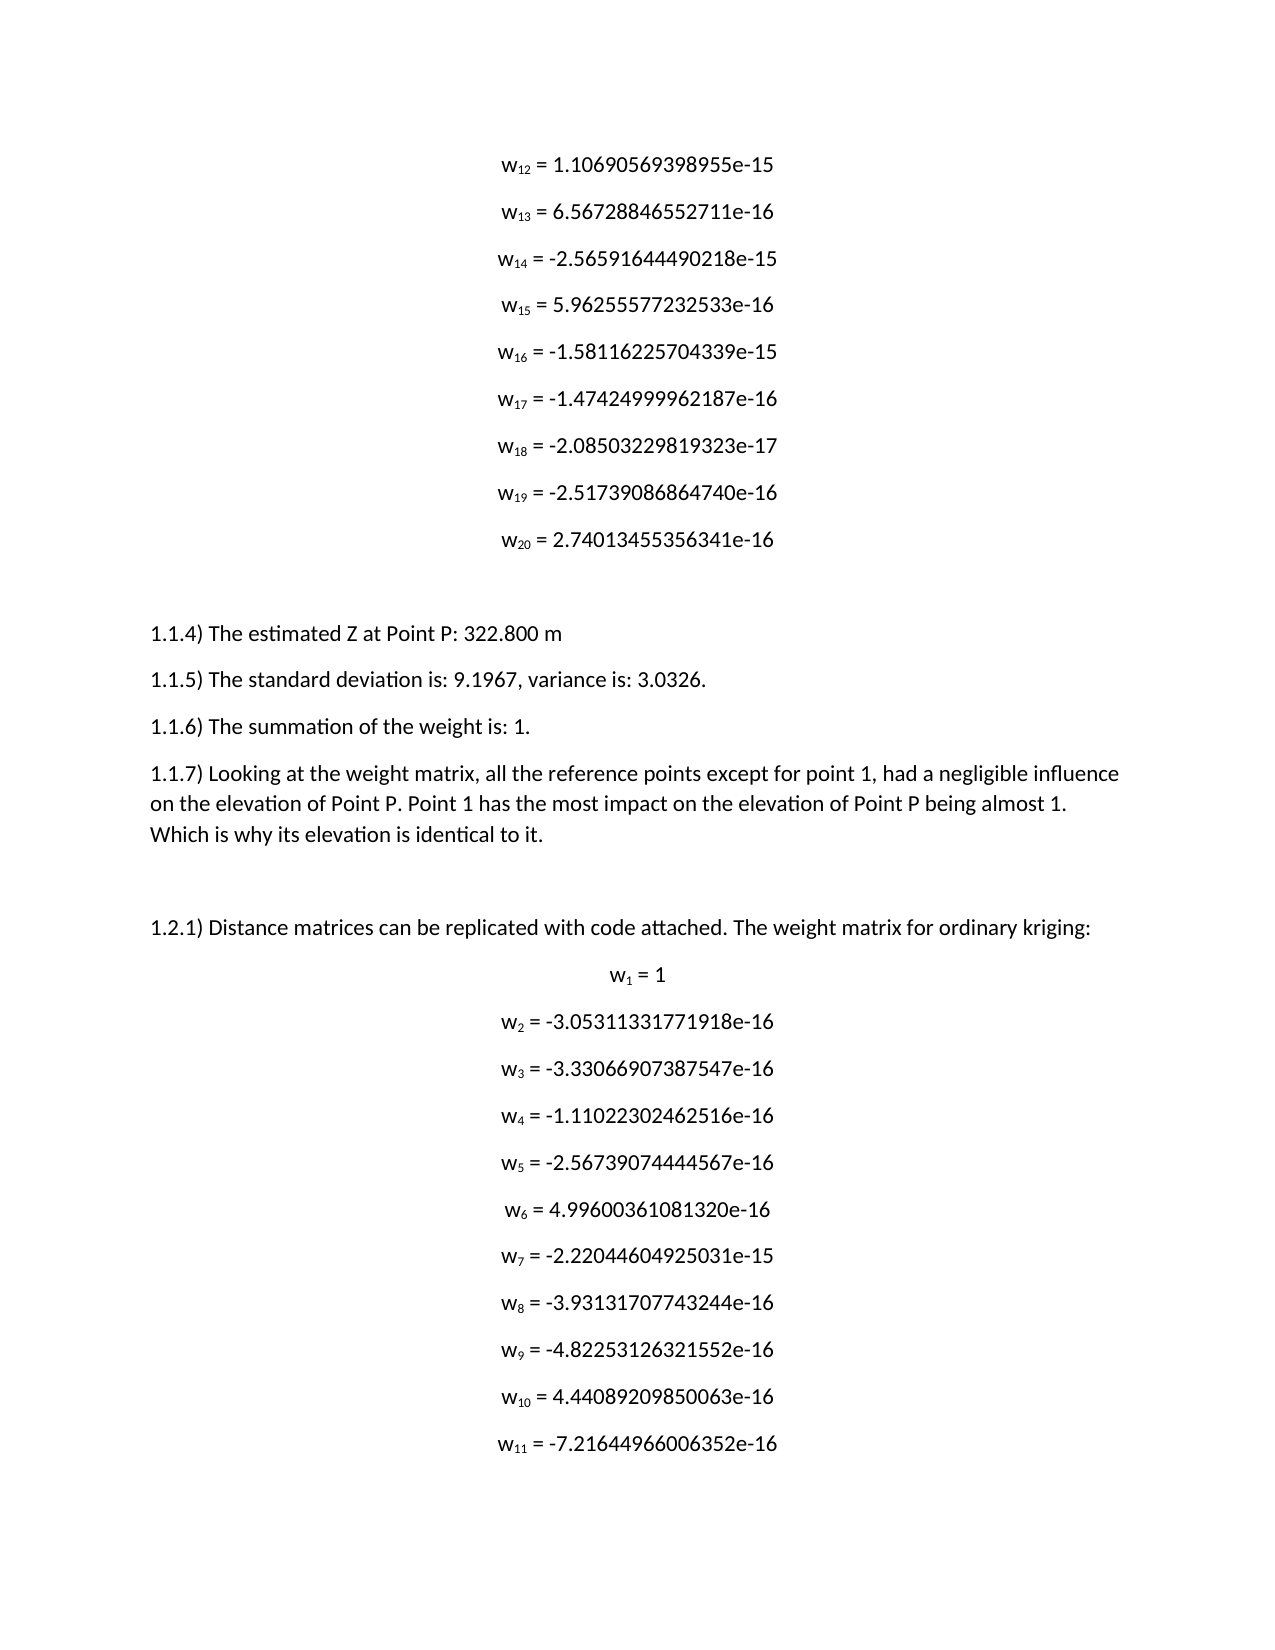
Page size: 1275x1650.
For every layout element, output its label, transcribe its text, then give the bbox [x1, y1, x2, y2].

text w17 = -1.47424999962187e-16 [150, 384, 1125, 412]
text w6 = 4.99600361081320e-16 [150, 1195, 1125, 1223]
text w20 = 2.74013455356341e-16 [150, 525, 1125, 553]
text w4 = -1.11022302462516e-16 [150, 1101, 1125, 1129]
text w13 = 6.56728846552711e-16 [150, 197, 1125, 225]
text w14 = -2.56591644490218e-15 [150, 244, 1125, 272]
text w12 = 1.10690569398955e-15 [150, 150, 1125, 178]
text w15 = 5.96255577232533e-16 [150, 291, 1125, 319]
text w11 = -7.21644966006352e-16 [150, 1429, 1125, 1457]
text 1.1.5) The standard deviation is: 9.1967, variance is: 3.0326. [150, 666, 1125, 694]
text w5 = -2.56739074444567e-16 [150, 1148, 1125, 1176]
text w18 = -2.08503229819323e-17 [150, 431, 1125, 459]
text w9 = -4.82253126321552e-16 [150, 1335, 1125, 1363]
text 1.1.4) The estimated Z at Point P: 322.800 m [150, 619, 1125, 647]
text w8 = -3.93131707743244e-16 [150, 1288, 1125, 1317]
text w10 = 4.44089209850063e-16 [150, 1382, 1125, 1410]
text 1.2.1) Distance matrices can be replicated with code attached. The weight matrix for ordinary kriging: [150, 913, 1125, 942]
text w1 = 1 [150, 960, 1125, 988]
text w16 = -1.58116225704339e-15 [150, 337, 1125, 366]
text w19 = -2.51739086864740e-16 [150, 478, 1125, 506]
text w7 = -2.22044604925031e-15 [150, 1242, 1125, 1270]
text 1.1.7) Looking at the weight matrix, all the reference points except for point 1, had a negligible influence on the elevation of Point P. Point 1 has the most impact on the elevation of Point P being almost 1. Which is why its elevation is identical to it. [150, 759, 1125, 848]
text w3 = -3.33066907387547e-16 [150, 1054, 1125, 1082]
text w2 = -3.05311331771918e-16 [150, 1007, 1125, 1035]
text 1.1.6) The summation of the weight is: 1. [150, 712, 1125, 741]
